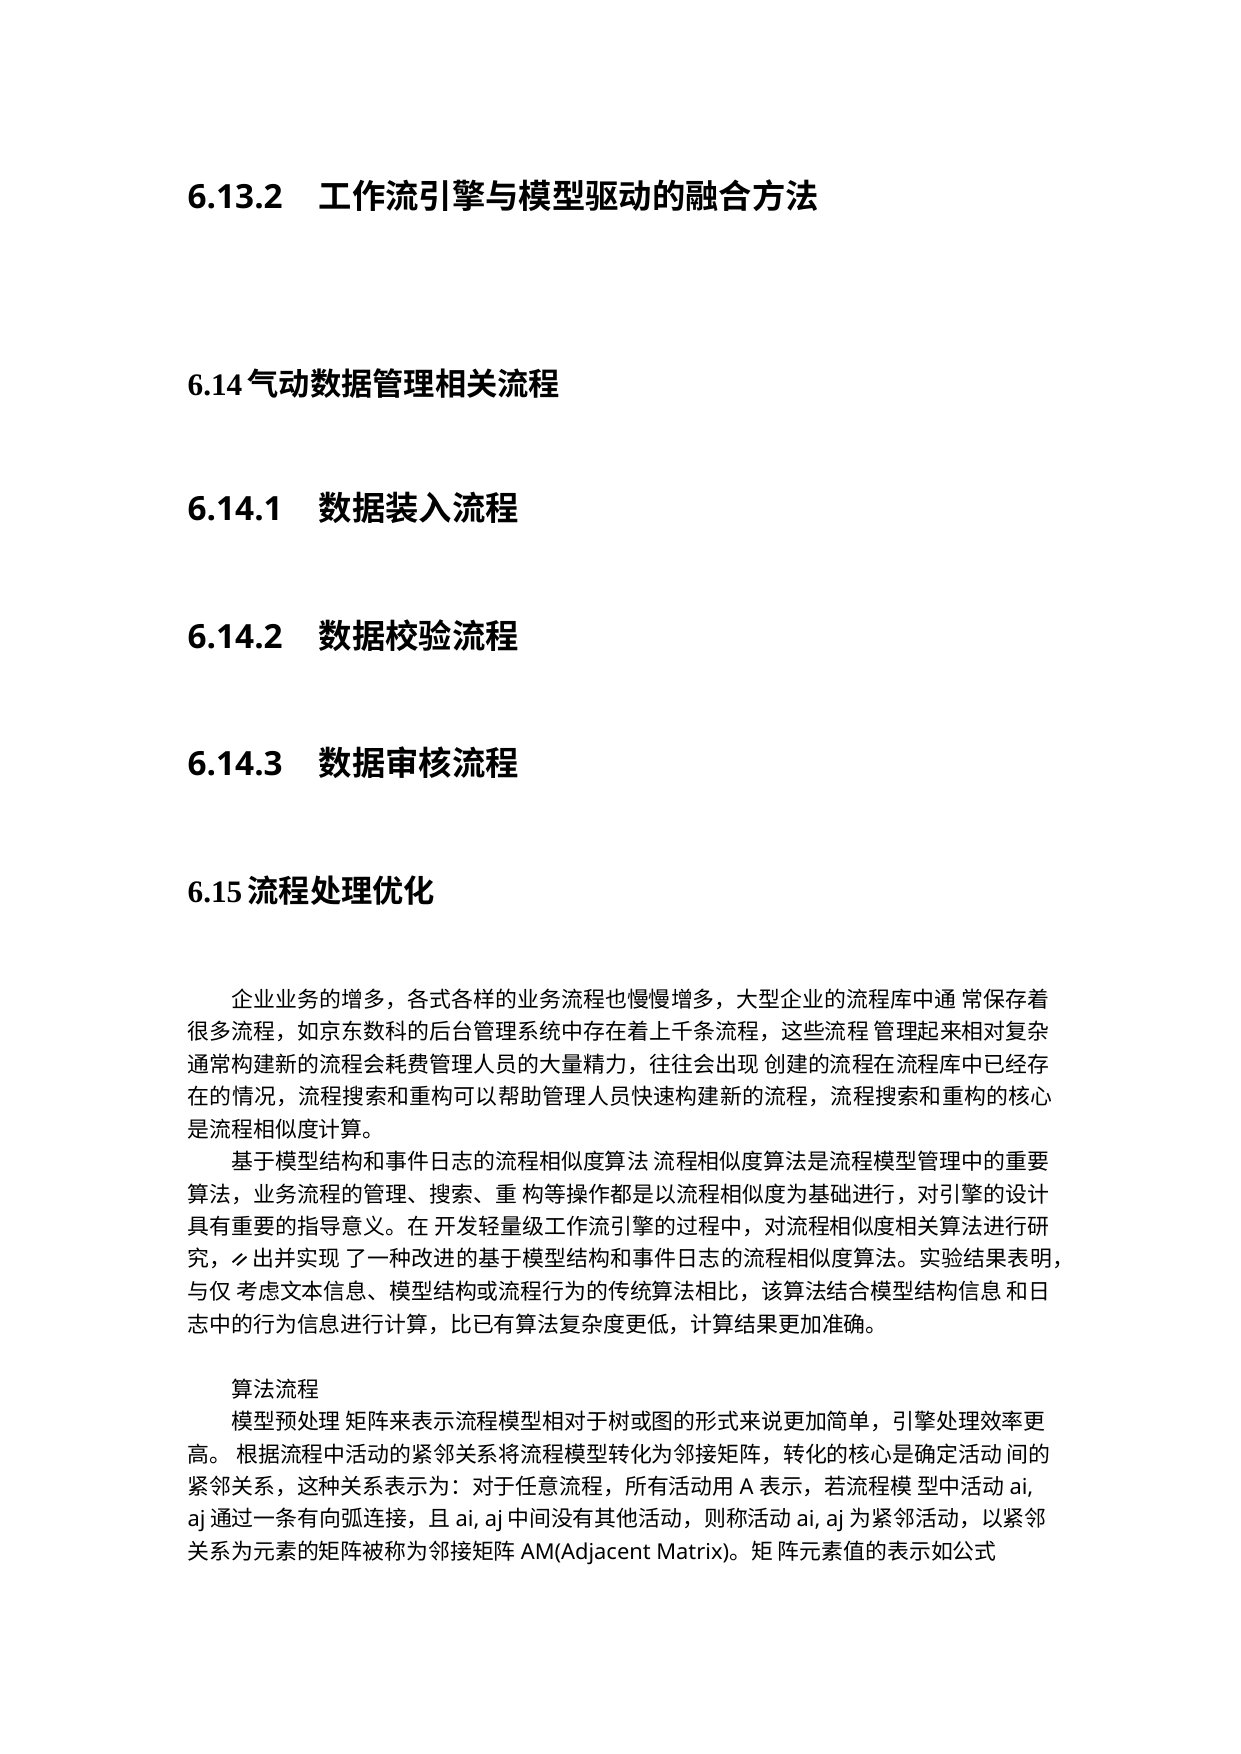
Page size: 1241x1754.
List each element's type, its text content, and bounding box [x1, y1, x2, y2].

subtitle 流程处理优化 [187, 856, 1053, 921]
subtitle 数据校验流程 [187, 601, 1053, 666]
text 企业业务的增多，各式各样的业务流程也慢慢增多，大型企业的流程库中通 常保存着很多流程，如京东数科的后台管理系统中存在着上千条流程，这些流程 管理起来相对复杂。通常构建新的流程会耗费管理人员的大量精力，往往会出现 创建的流程在流程库中已经存在的情况，流程搜索和重构可以帮助管理人员快速构建新的流程，流程搜索和重构的核心是流程相似度计算。 [187, 981, 1053, 1144]
text 基于模型结构和事件日志的流程相似度算法 流程相似度算法是流程模型管理中的重要算法，业务流程的管理、搜索、重 构等操作都是以流程相似度为基础进行，对引擎的设计具有重要的指导意义。在 开发轻量级工作流引擎的过程中，对流程相似度相关算法进行研究，ᨀ出并实现 了一种改进的基于模型结构和事件日志的流程相似度算法。实验结果表明，与仅 考虑文本信息、模型结构或流程行为的传统算法相比，该算法结合模型结构信息 和日志中的行为信息进行计算，比已有算法复杂度更低，计算结果更加准确。 [187, 1144, 1053, 1339]
subtitle 数据审核流程 [187, 729, 1053, 794]
subtitle 数据装入流程 [187, 474, 1053, 539]
text 算法流程 [187, 1371, 1053, 1404]
subtitle 工作流引擎与模型驱动的融合方法 [187, 162, 1053, 227]
subtitle 气动数据管理相关流程 [187, 349, 1053, 414]
text 模型预处理 矩阵来表示流程模型相对于树或图的形式来说更加简单，引擎处理效率更高。 根据流程中活动的紧邻关系将流程模型转化为邻接矩阵，转化的核心是确定活动 间的紧邻关系，这种关系表示为：对于任意流程，所有活动用 A 表示，若流程模 型中活动 ai, aj通过一条有向弧连接，且 ai, aj中间没有其他活动，则称活动 ai, aj 为紧邻活动，以紧邻关系为元素的矩阵被称为邻接矩阵 AM(Adjacent Matrix)。矩 阵元素值的表示如公式 [187, 1404, 1053, 1566]
